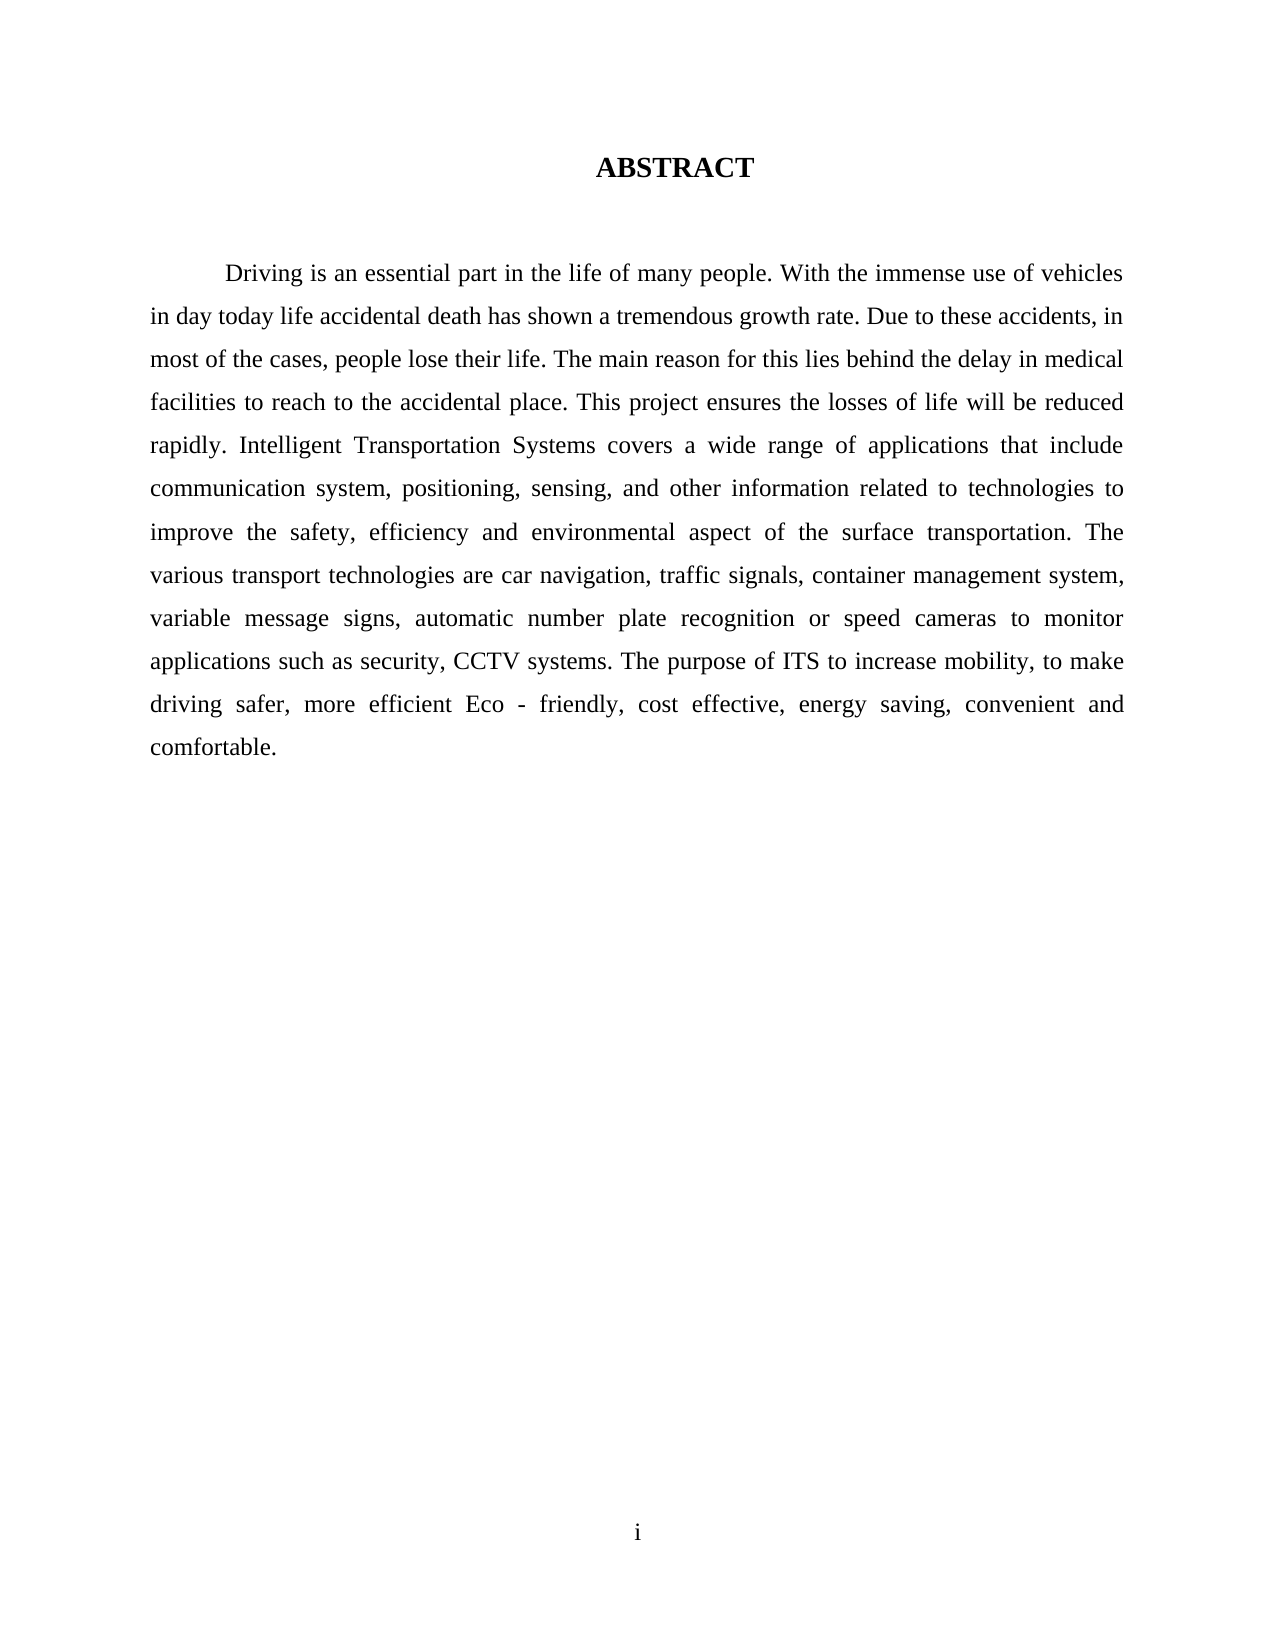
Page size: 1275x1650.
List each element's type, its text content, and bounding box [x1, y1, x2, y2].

text Driving is an essential part in the life of many people. With the immense use of vehicles in day today life accidental death has shown a tremendous growth rate. Due to these accidents, in most of the cases, people lose their life. The main reason for this lies behind the delay in medical facilities to reach to the accidental place. This project ensures the losses of life will be reduced rapidly. Intelligent Transportation Systems covers a wide range of applications that include communication system, positioning, sensing, and other information related to technologies to improve the safety, efficiency and environmental aspect of the surface transportation. The various transport technologies are car navigation, traffic signals, container management system, variable message signs, automatic number plate recognition or speed cameras to monitor applications such as security, CCTV systems. The purpose of ITS to increase mobility, to make driving safer, more efficient Eco - friendly, cost effective, energy saving, convenient and comfortable. [150, 258, 1125, 761]
text ABSTRACT [150, 150, 1125, 183]
